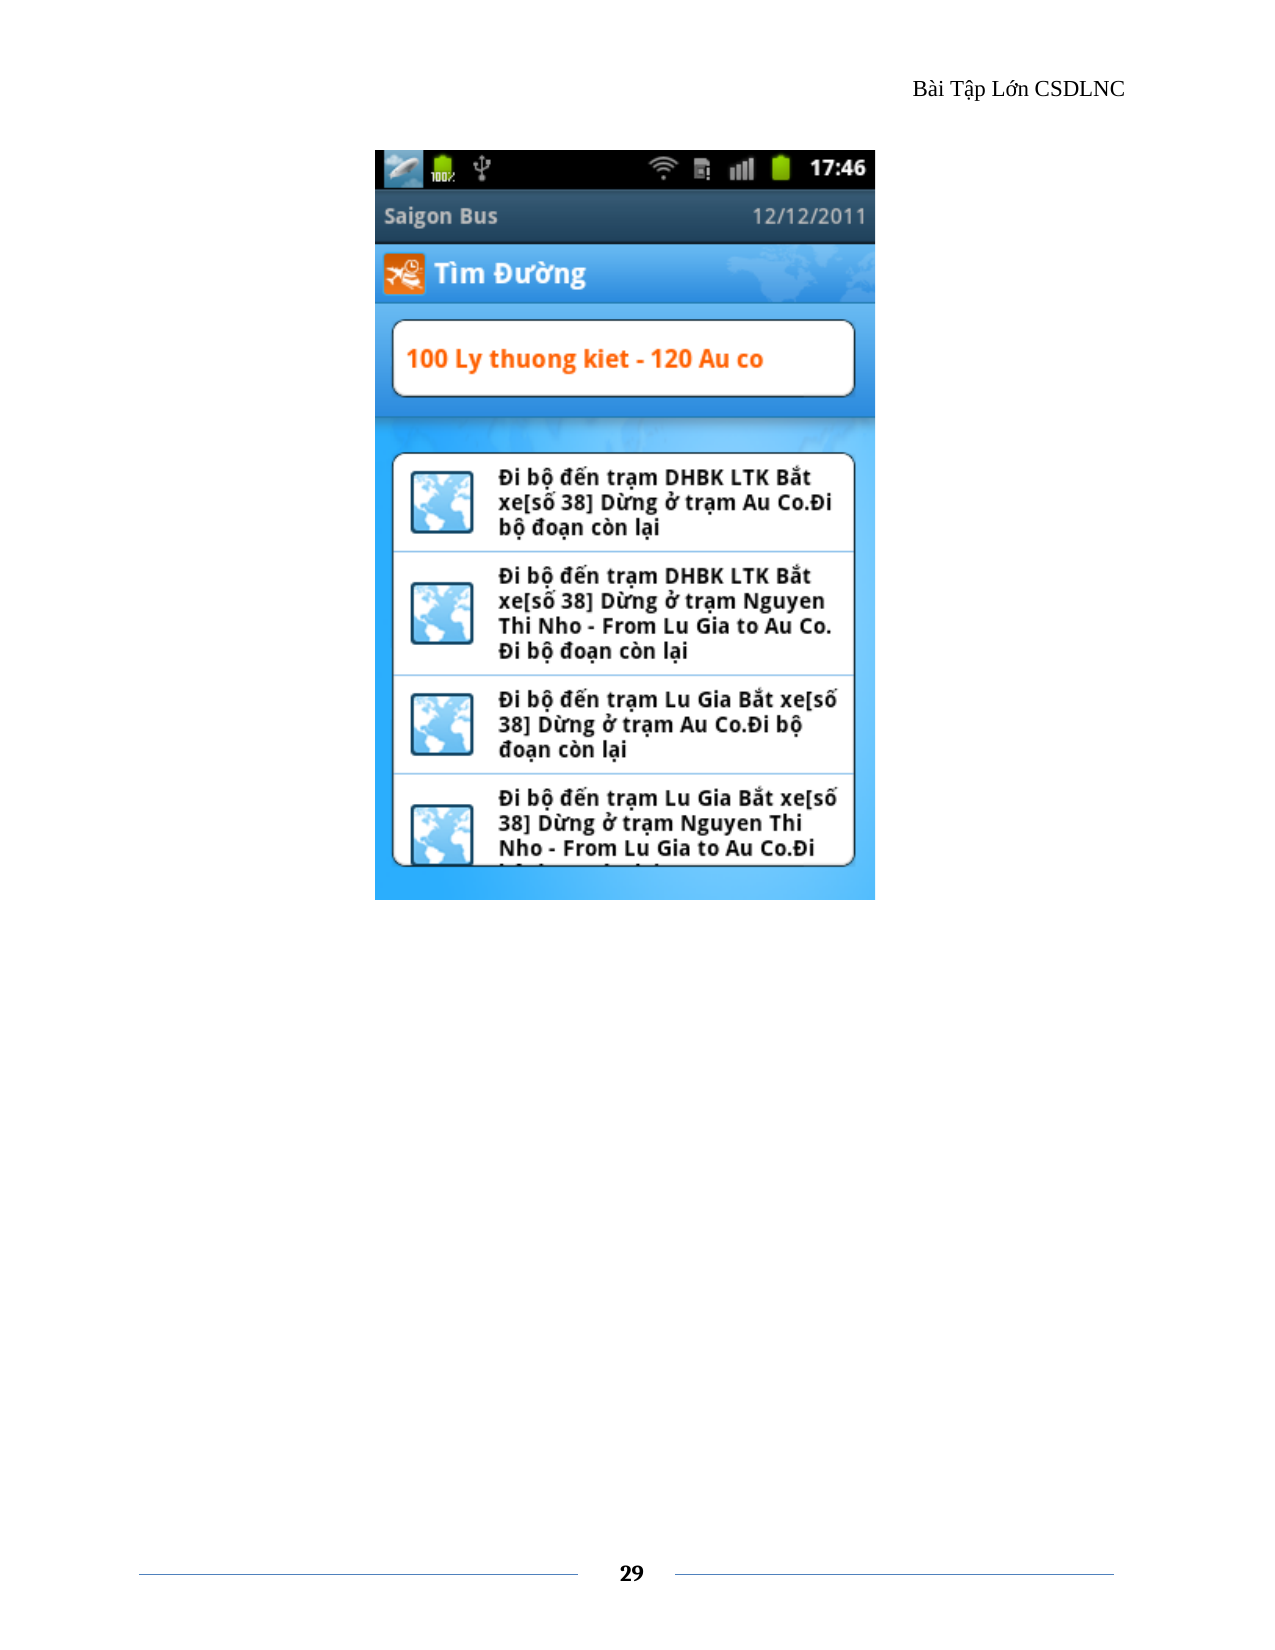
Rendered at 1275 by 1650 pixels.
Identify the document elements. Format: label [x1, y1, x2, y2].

picture [375, 150, 876, 900]
